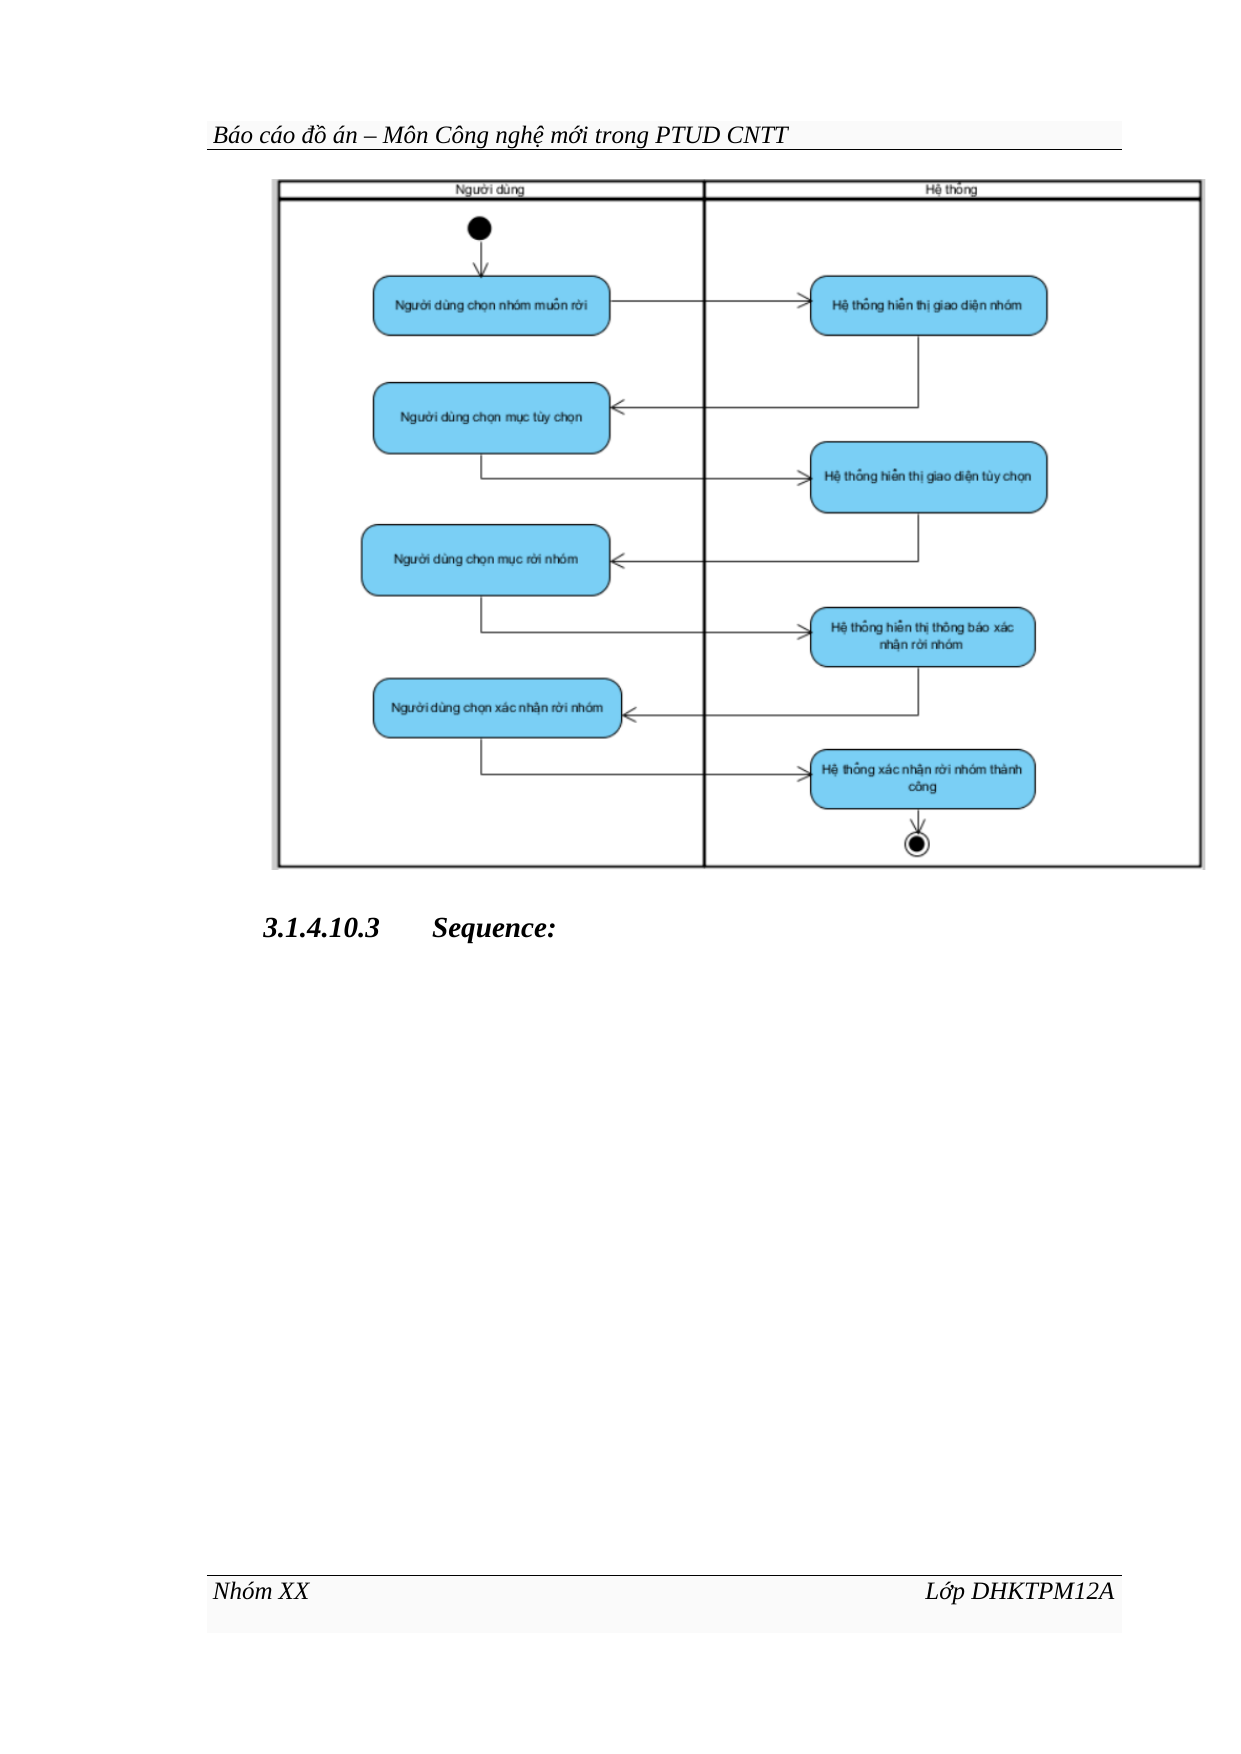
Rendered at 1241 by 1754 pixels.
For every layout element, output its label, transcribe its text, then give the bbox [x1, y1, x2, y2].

subtitle Sequence: [263, 910, 1122, 943]
picture [265, 179, 1206, 870]
